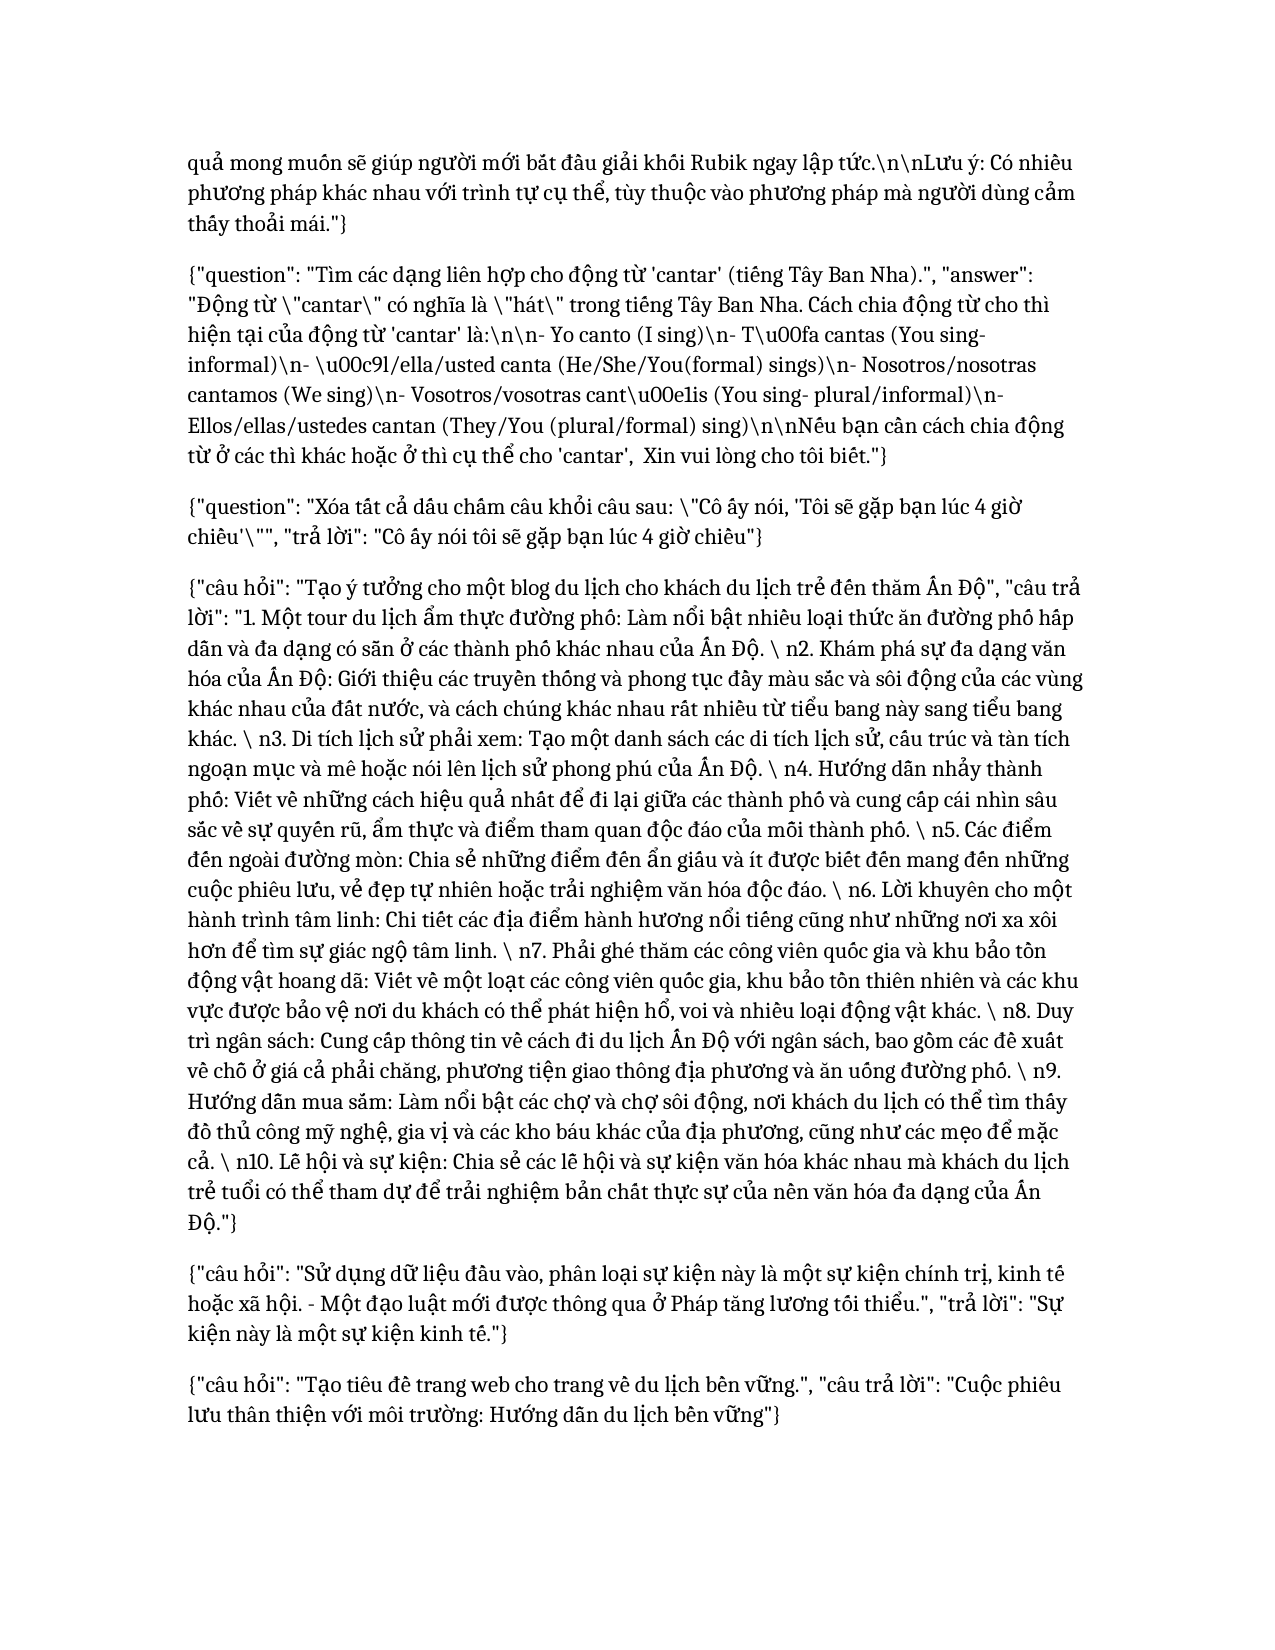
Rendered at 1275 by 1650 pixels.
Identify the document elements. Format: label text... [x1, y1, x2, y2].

text {"câu hỏi": "Tạo ý tưởng cho một blog du lịch cho khách du lịch trẻ đến thăm Ấn Độ", "câu trả lời": "1. Một tour du lịch ẩm thực đường phố: Làm nổi bật nhiều loại thức ăn đường phố hấp dẫn và đa dạng có sẵn ở các thành phố khác nhau của Ấn Độ. \ n2. Khám phá sự đa dạng văn hóa của Ấn Độ: Giới thiệu các truyền thống và phong tục đầy màu sắc và sôi động của các vùng khác nhau của đất nước, và cách chúng khác nhau rất nhiều từ tiểu bang này sang tiểu bang khác. \ n3. Di tích lịch sử phải xem: Tạo một danh sách các di tích lịch sử, cấu trúc và tàn tích ngoạn mục và mê hoặc nói lên lịch sử phong phú của Ấn Độ. \ n4. Hướng dẫn nhảy thành phố: Viết về những cách hiệu quả nhất để đi lại giữa các thành phố và cung cấp cái nhìn sâu sắc về sự quyến rũ, ẩm thực và điểm tham quan độc đáo của mỗi thành phố. \ n5. Các điểm đến ngoài đường mòn: Chia sẻ những điểm đến ẩn giấu và ít được biết đến mang đến những cuộc phiêu lưu, vẻ đẹp tự nhiên hoặc trải nghiệm văn hóa độc đáo. \ n6. Lời khuyên cho một hành trình tâm linh: Chi tiết các địa điểm hành hương nổi tiếng cũng như những nơi xa xôi hơn để tìm sự giác ngộ tâm linh. \ n7. Phải ghé thăm các công viên quốc gia và khu bảo tồn động vật hoang dã: Viết về một loạt các công viên quốc gia, khu bảo tồn thiên nhiên và các khu vực được bảo vệ nơi du khách có thể phát hiện hổ, voi và nhiều loại động vật khác. \ n8. Duy trì ngân sách: Cung cấp thông tin về cách đi du lịch Ấn Độ với ngân sách, bao gồm các đề xuất về chỗ ở giá cả phải chăng, phương tiện giao thông địa phương và ăn uống đường phố. \ n9. Hướng dẫn mua sắm: Làm nổi bật các chợ và chợ sôi động, nơi khách du lịch có thể tìm thấy đồ thủ công mỹ nghệ, gia vị và các kho báu khác của địa phương, cũng như các mẹo để mặc cả. \ n10. Lễ hội và sự kiện: Chia sẻ các lễ hội và sự kiện văn hóa khác nhau mà khách du lịch trẻ tuổi có thể tham dự để trải nghiệm bản chất thực sự của nền văn hóa đa dạng của Ấn Độ."} [187, 575, 1087, 1236]
text {"câu hỏi": "Tạo tiêu đề trang web cho trang về du lịch bền vững.", "câu trả lời": "Cuộc phiêu lưu thân thiện với môi trường: Hướng dẫn du lịch bền vững"} [187, 1372, 1087, 1428]
text {"câu hỏi": "Sử dụng dữ liệu đầu vào, phân loại sự kiện này là một sự kiện chính trị, kinh tế hoặc xã hội. - Một đạo luật mới được thông qua ở Pháp tăng lương tối thiểu.", "trả lời": "Sự kiện này là một sự kiện kinh tế."} [187, 1260, 1087, 1347]
text {"question": "Tìm các dạng liên hợp cho động từ 'cantar' (tiếng Tây Ban Nha).", "answer": "Động từ \"cantar\" có nghĩa là \"hát\" trong tiếng Tây Ban Nha. Cách chia động từ cho thì hiện tại của động từ 'cantar' là:\n\n- Yo canto (I sing)\n- T\u00fa cantas (You sing- informal)\n- \u00c9l/ella/usted canta (He/She/You(formal) sings)\n- Nosotros/nosotras cantamos (We sing)\n- Vosotros/vosotras cant\u00e1is (You sing- plural/informal)\n- Ellos/ellas/ustedes cantan (They/You (plural/formal) sing)\n\nNếu bạn cần cách chia động từ ở các thì khác hoặc ở thì cụ thể cho 'cantar', Xin vui lòng cho tôi biết."} [187, 261, 1087, 469]
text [187, 150, 1087, 237]
text {"question": "Xóa tất cả dấu chấm câu khỏi câu sau: \"Cô ấy nói, 'Tôi sẽ gặp bạn lúc 4 giờ chiều'\"", "trả lời": "Cô ấy nói tôi sẽ gặp bạn lúc 4 giờ chiều"} [187, 494, 1087, 550]
